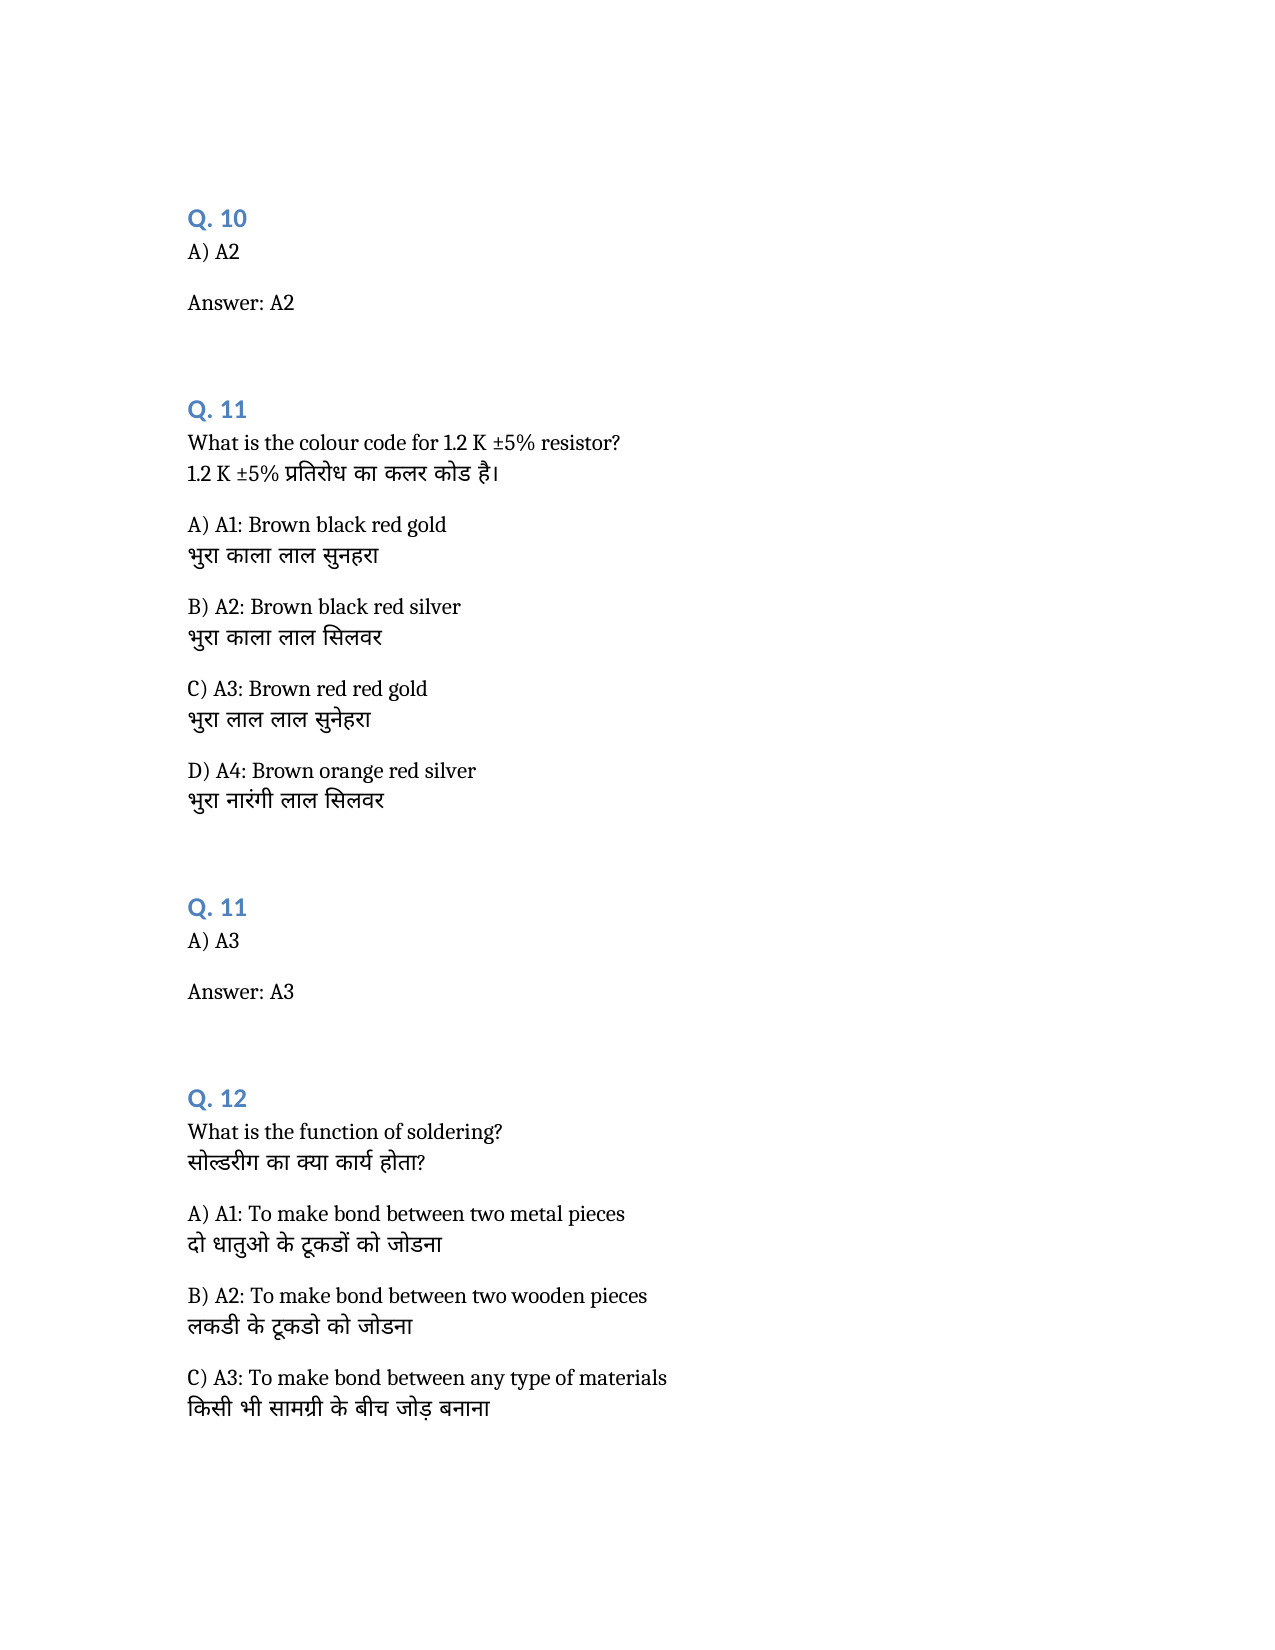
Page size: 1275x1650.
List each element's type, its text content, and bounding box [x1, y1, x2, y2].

text A) A1: To make bond between two metal pieces दो धातुओ के टूकडों को जोडना [187, 1201, 1087, 1258]
text D) A4: Brown orange red silver भुरा नारंगी लाल सिलवर [187, 757, 1087, 814]
text C) A3: To make bond between any type of materials किसी भी सामग्री के बीच जोड़ बनाना [187, 1365, 1087, 1422]
text C) A3: Brown red red gold भुरा लाल लाल सुनेहरा [187, 676, 1087, 733]
text What is the colour code for 1.2 K ±5% resistor? 1.2 K ±5% प्रतिरोध का कलर कोड है। [187, 430, 1087, 487]
text A) A1: Brown black red gold भुरा काला लाल सुनहरा [187, 512, 1087, 569]
subtitle Q. 10 [187, 201, 1087, 234]
text B) A2: Brown black red silver भुरा काला लाल सिलवर [187, 594, 1087, 651]
subtitle Q. 12 [187, 1081, 1087, 1114]
text A) A3 [187, 928, 1087, 954]
text A) A2 [187, 239, 1087, 265]
text Answer: A3 [187, 979, 1087, 1006]
text B) A2: To make bond between two wooden pieces लकडी के टूकडो को जोडना [187, 1283, 1087, 1340]
subtitle Q. 11 [187, 890, 1087, 923]
subtitle Q. 11 [187, 392, 1087, 425]
text What is the function of soldering? सोल्डरीग का क्या कार्य होता? [187, 1119, 1087, 1176]
text Answer: A2 [187, 290, 1087, 316]
